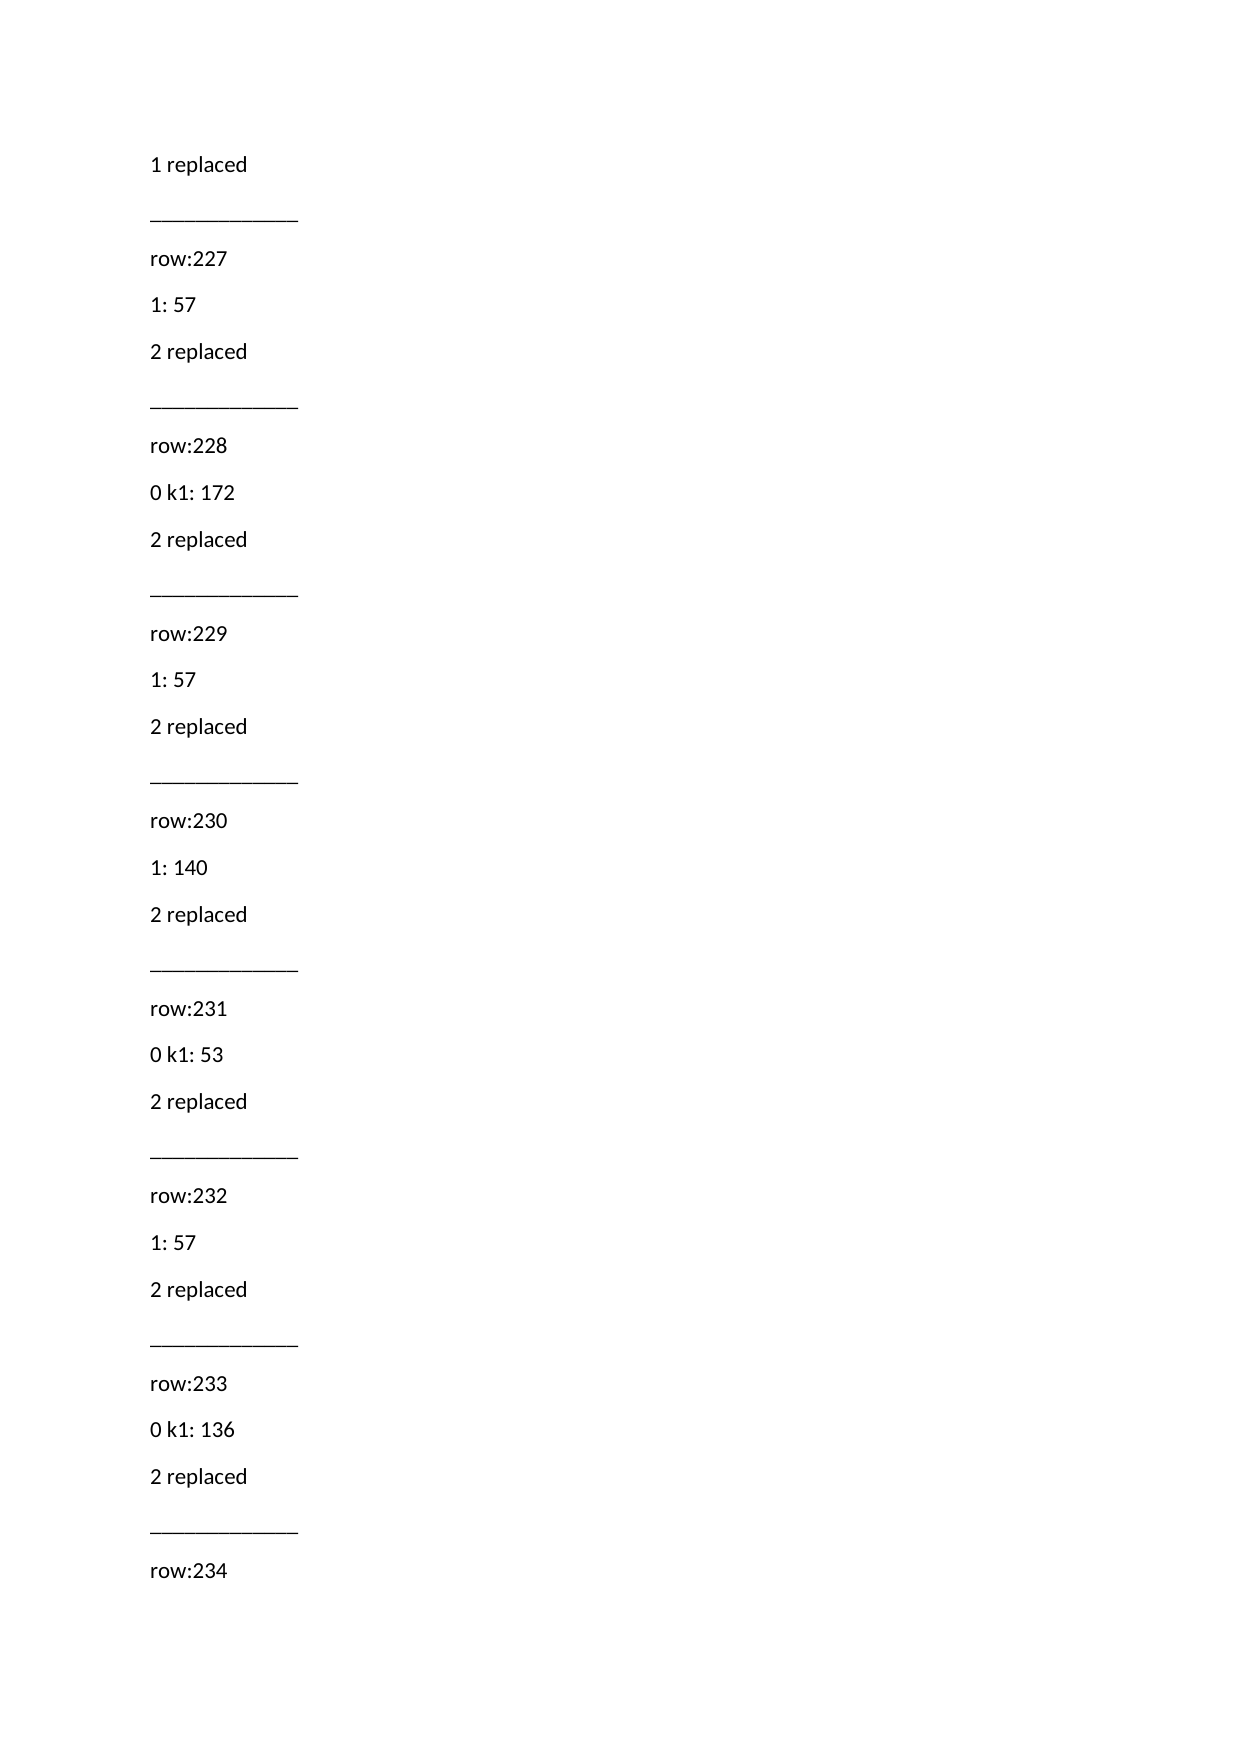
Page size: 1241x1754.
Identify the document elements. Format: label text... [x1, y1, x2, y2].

text _____________ [150, 1322, 1090, 1350]
text row:233 [150, 1369, 1090, 1397]
text row:231 [150, 994, 1090, 1022]
text 0 k1: 53 [150, 1041, 1090, 1069]
text _____________ [150, 1134, 1090, 1162]
text row:232 [150, 1181, 1090, 1209]
text _____________ [150, 1509, 1090, 1537]
text 1: 57 [150, 291, 1090, 319]
text 1: 57 [150, 666, 1090, 694]
text 2 replaced [150, 525, 1090, 553]
text 2 replaced [150, 1087, 1090, 1116]
text 2 replaced [150, 1275, 1090, 1303]
text _____________ [150, 572, 1090, 600]
text row:227 [150, 244, 1090, 272]
text _____________ [150, 947, 1090, 975]
text 2 replaced [150, 900, 1090, 928]
text 2 replaced [150, 1462, 1090, 1491]
text _____________ [150, 759, 1090, 787]
text 2 replaced [150, 337, 1090, 366]
text 1: 140 [150, 853, 1090, 881]
text _____________ [150, 384, 1090, 412]
text row:234 [150, 1556, 1090, 1584]
text 0 k1: 172 [150, 478, 1090, 506]
text row:229 [150, 619, 1090, 647]
text _____________ [150, 197, 1090, 225]
text 1: 57 [150, 1228, 1090, 1256]
text 2 replaced [150, 712, 1090, 741]
text row:230 [150, 806, 1090, 834]
text row:228 [150, 431, 1090, 459]
text 1 replaced [150, 150, 1090, 178]
text 0 k1: 136 [150, 1416, 1090, 1444]
